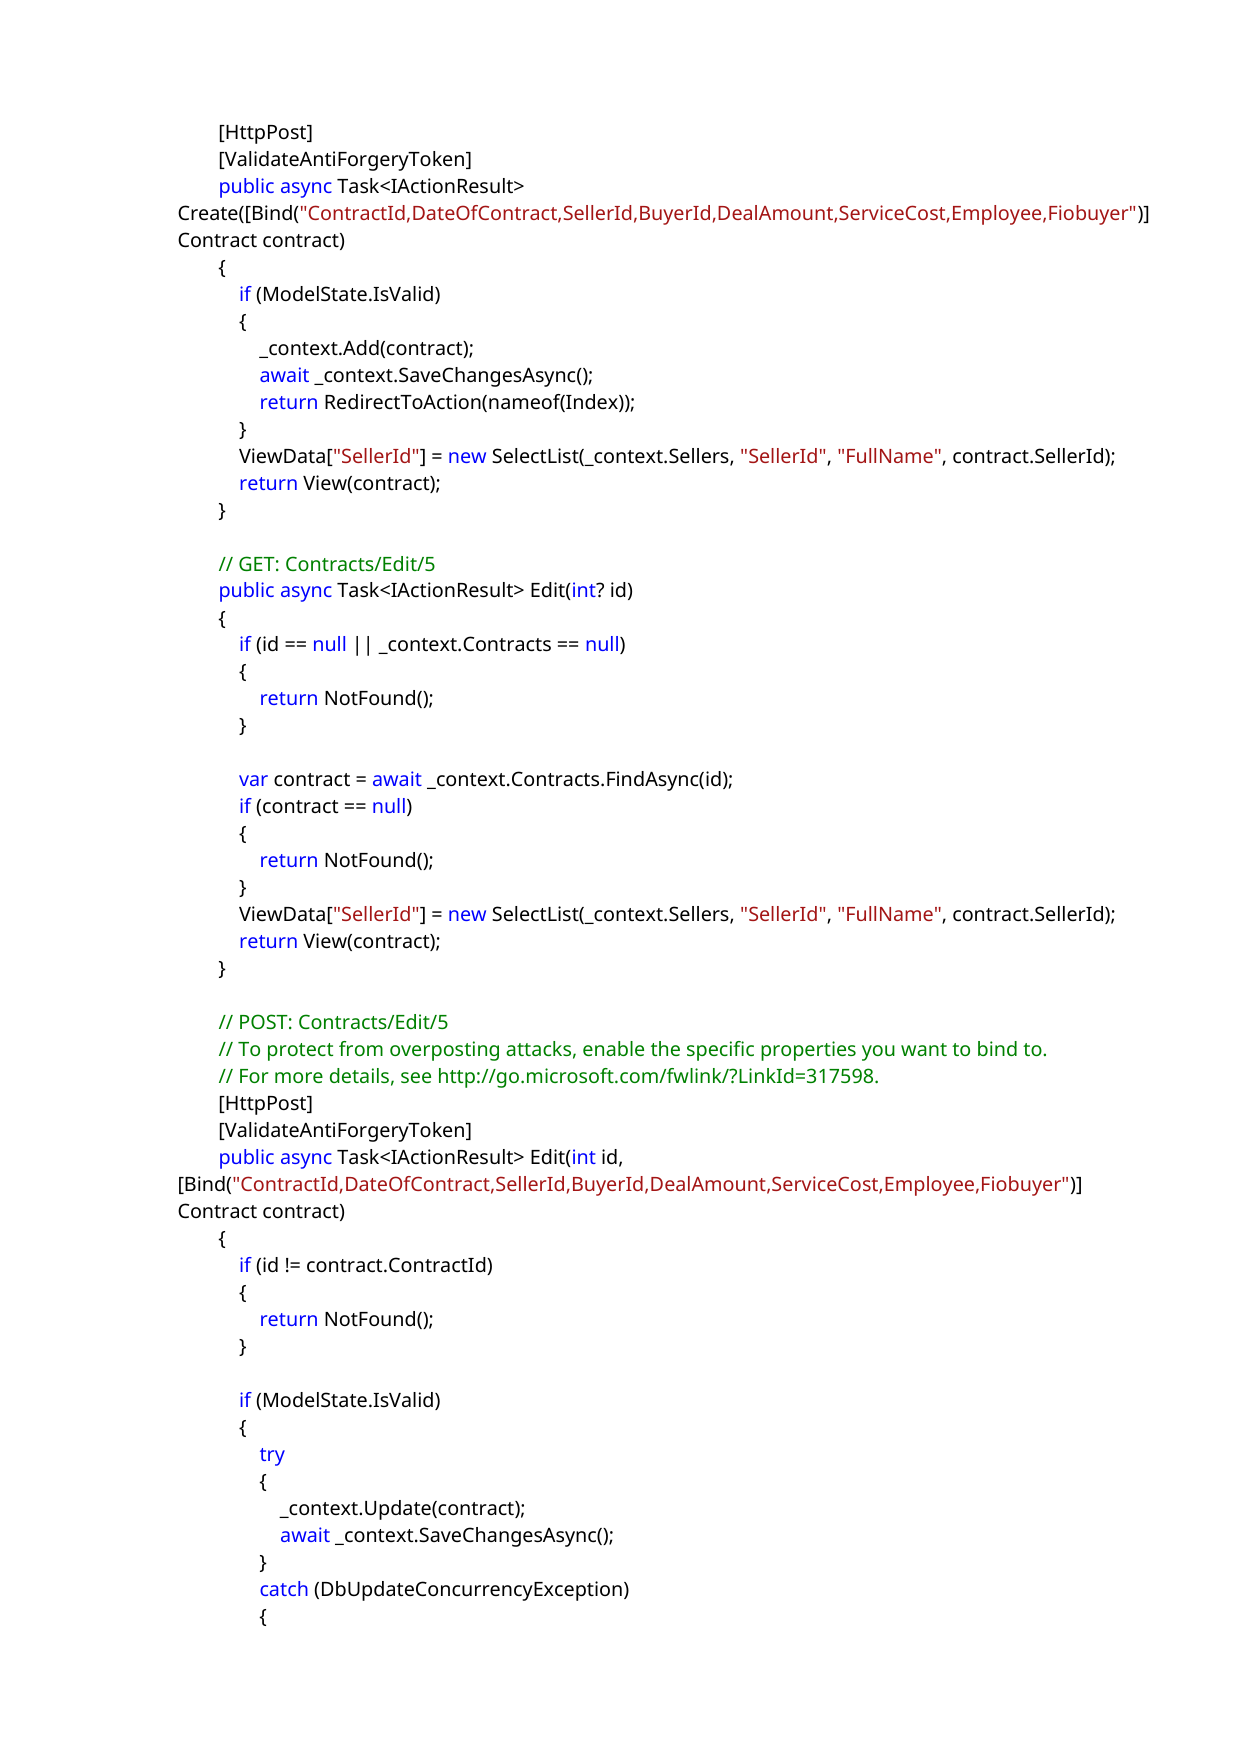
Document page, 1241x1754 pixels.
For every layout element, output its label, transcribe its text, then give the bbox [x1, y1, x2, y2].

text public async Task<IActionResult> Edit(int? id) [177, 577, 1152, 604]
text } [177, 873, 1152, 901]
text return NotFound(); [177, 847, 1152, 873]
text await _context.SaveChangesAsync(); [177, 1521, 1152, 1548]
text } [177, 954, 1152, 981]
text _context.Add(contract); [177, 334, 1152, 361]
text return NotFound(); [177, 685, 1152, 712]
text ViewData["SellerId"] = new SelectList(_context.Sellers, "SellerId", "FullName", contract.SellerId); [177, 442, 1152, 469]
text } [177, 1332, 1152, 1359]
text { [177, 1413, 1152, 1440]
text } [177, 1548, 1152, 1575]
text return RedirectToAction(nameof(Index)); [177, 388, 1152, 415]
text _context.Update(contract); [177, 1494, 1152, 1521]
text await _context.SaveChangesAsync(); [177, 361, 1152, 388]
text public async Task<IActionResult> Edit(int id, [Bind("ContractId,DateOfContract,SellerId,BuyerId,DealAmount,ServiceCost,Employee,Fiobuyer")] Contract contract) [177, 1143, 1152, 1224]
text if (ModelState.IsValid) [177, 280, 1152, 307]
text ViewData["SellerId"] = new SelectList(_context.Sellers, "SellerId", "FullName", contract.SellerId); [177, 901, 1152, 927]
text if (ModelState.IsValid) [177, 1386, 1152, 1413]
text { [177, 819, 1152, 847]
text { [177, 307, 1152, 334]
text return View(contract); [177, 469, 1152, 496]
text { [177, 1467, 1152, 1494]
text { [177, 1278, 1152, 1305]
text [ValidateAntiForgeryToken] [177, 1116, 1152, 1143]
text catch (DbUpdateConcurrencyException) [177, 1575, 1152, 1602]
text { [177, 1224, 1152, 1251]
text { [177, 253, 1152, 280]
text if (id != contract.ContractId) [177, 1251, 1152, 1278]
text { [177, 1602, 1152, 1629]
text return View(contract); [177, 927, 1152, 954]
text // POST: Contracts/Edit/5 [177, 1008, 1152, 1035]
text // GET: Contracts/Edit/5 [177, 550, 1152, 577]
text if (id == null || _context.Contracts == null) [177, 631, 1152, 658]
text // For more details, see http://go.microsoft.com/fwlink/?LinkId=317598. [177, 1062, 1152, 1089]
text [HttpPost] [177, 118, 1152, 145]
text [ValidateAntiForgeryToken] [177, 145, 1152, 172]
text { [177, 604, 1152, 631]
text if (contract == null) [177, 793, 1152, 819]
text public async Task<IActionResult> Create([Bind("ContractId,DateOfContract,SellerId,BuyerId,DealAmount,ServiceCost,Employee,Fiobuyer")] Contract contract) [177, 172, 1152, 253]
text [HttpPost] [177, 1089, 1152, 1116]
text var contract = await _context.Contracts.FindAsync(id); [177, 766, 1152, 793]
text { [177, 658, 1152, 685]
text } [177, 712, 1152, 739]
text } [177, 415, 1152, 442]
text // To protect from overposting attacks, enable the specific properties you want to bind to. [177, 1035, 1152, 1062]
text } [177, 496, 1152, 523]
text return NotFound(); [177, 1305, 1152, 1332]
text try [177, 1440, 1152, 1467]
